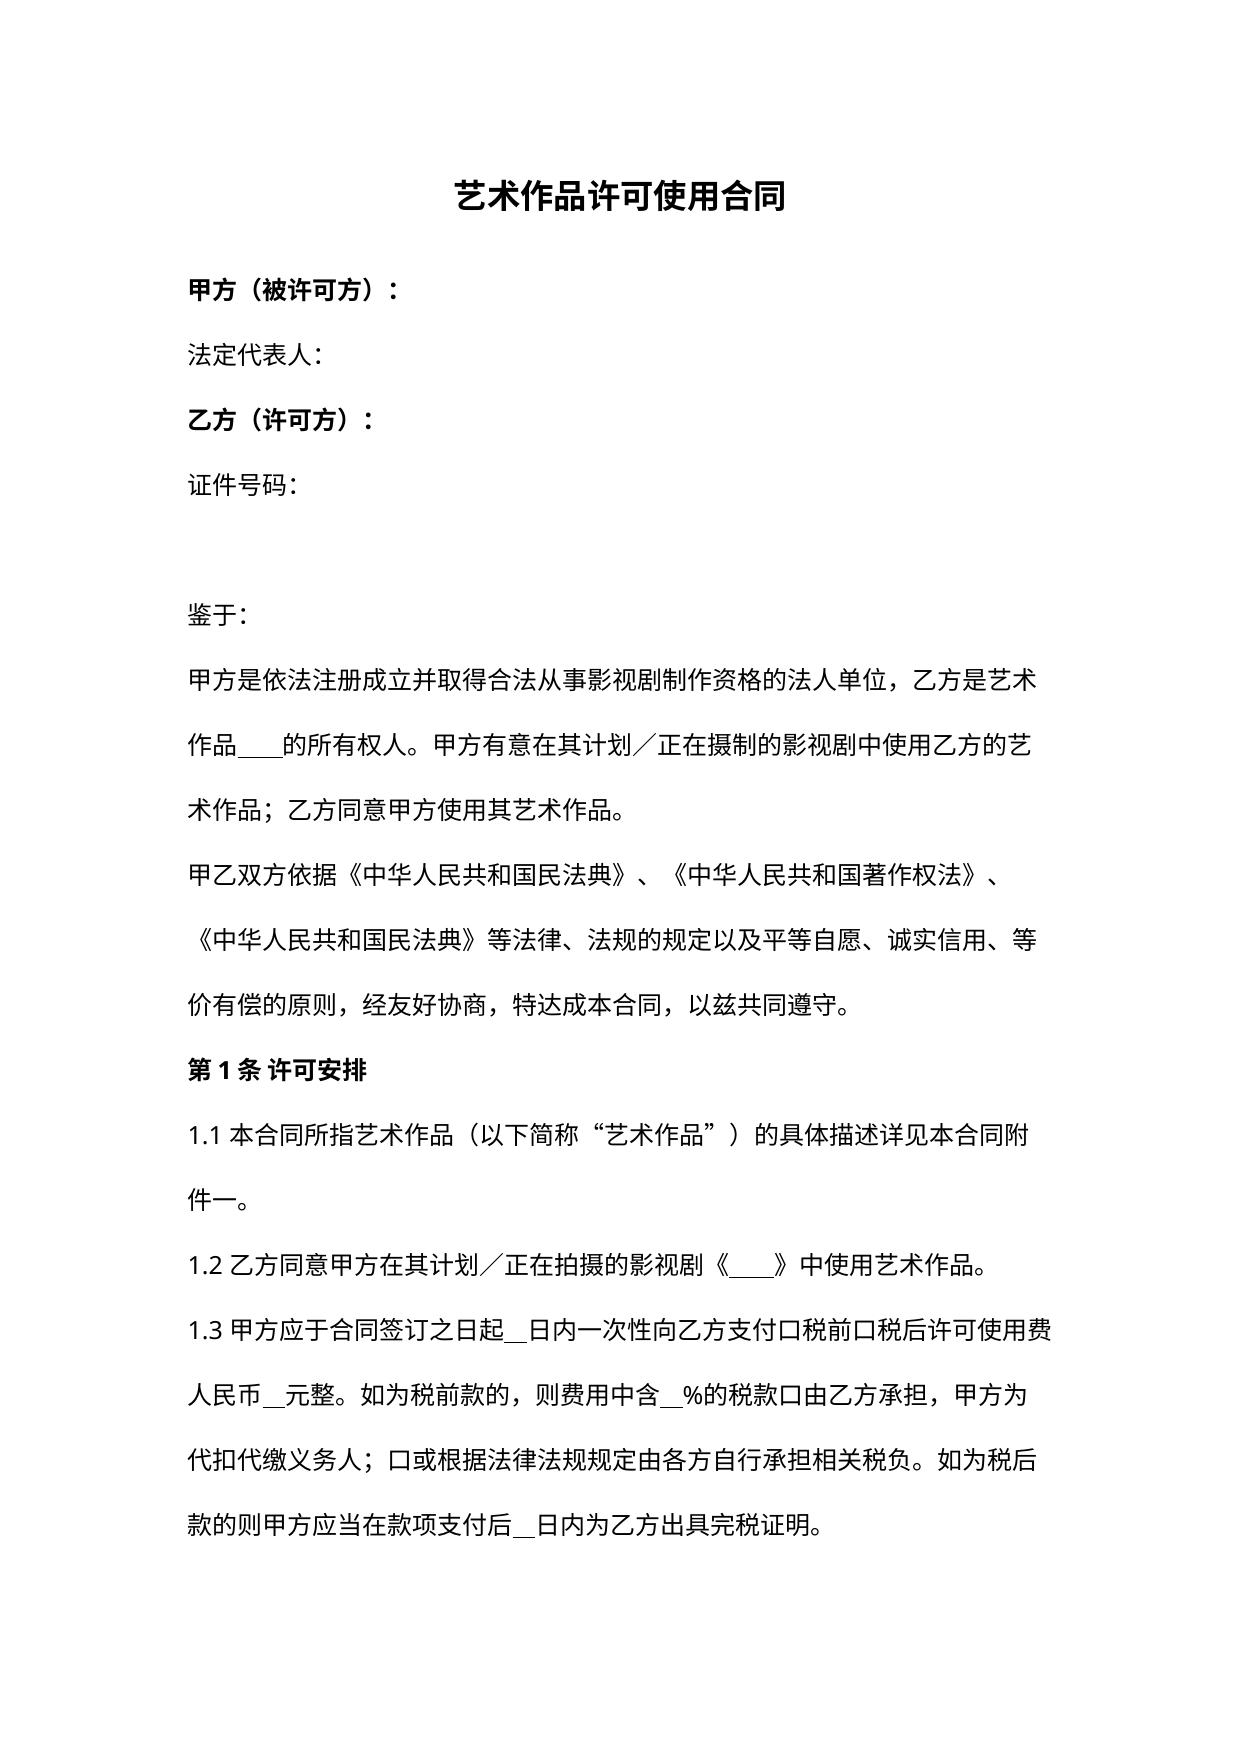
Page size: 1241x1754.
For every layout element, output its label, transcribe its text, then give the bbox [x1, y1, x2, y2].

text 证件号码： [187, 451, 1053, 516]
subtitle 艺术作品许可使用合同 [187, 162, 1053, 227]
subtitle 第1条 许可安排 [187, 1036, 1053, 1101]
text 1.1 本合同所指艺术作品（以下简称“艺术作品”）的具体描述详见本合同附件一。 [187, 1101, 1053, 1231]
text 法定代表人： [187, 321, 1053, 386]
text 1.2 乙方同意甲方在其计划／正在拍摄的影视剧《 》中使用艺术作品。 [187, 1231, 1053, 1296]
text 乙方（许可方）： [187, 386, 1053, 451]
text 甲乙双方依据《中华人民共和国民法典》、《中华人民共和国著作权法》、《中华人民共和国民法典》等法律、法规的规定以及平等自愿、诚实信用、等价有偿的原则，经友好协商，特达成本合同，以兹共同遵守。 [187, 841, 1053, 1036]
text 鉴于： [187, 581, 1053, 646]
text 甲方是依法注册成立并取得合法从事影视剧制作资格的法人单位，乙方是艺术作品 的所有权人。甲方有意在其计划／正在摄制的影视剧中使用乙方的艺术作品；乙方同意甲方使用其艺术作品。 [187, 646, 1053, 841]
text 甲方（被许可方）： [187, 256, 1053, 321]
text 1.3 甲方应于合同签订之日起 日内一次性向乙方支付口税前口税后许可使用费人民币 元整。如为税前款的，则费用中含 %的税款口由乙方承担，甲方为代扣代缴义务人；口或根据法律法规规定由各方自行承担相关税负。如为税后款的则甲方应当在款项支付后 日内为乙方出具完税证明。 [187, 1296, 1053, 1556]
